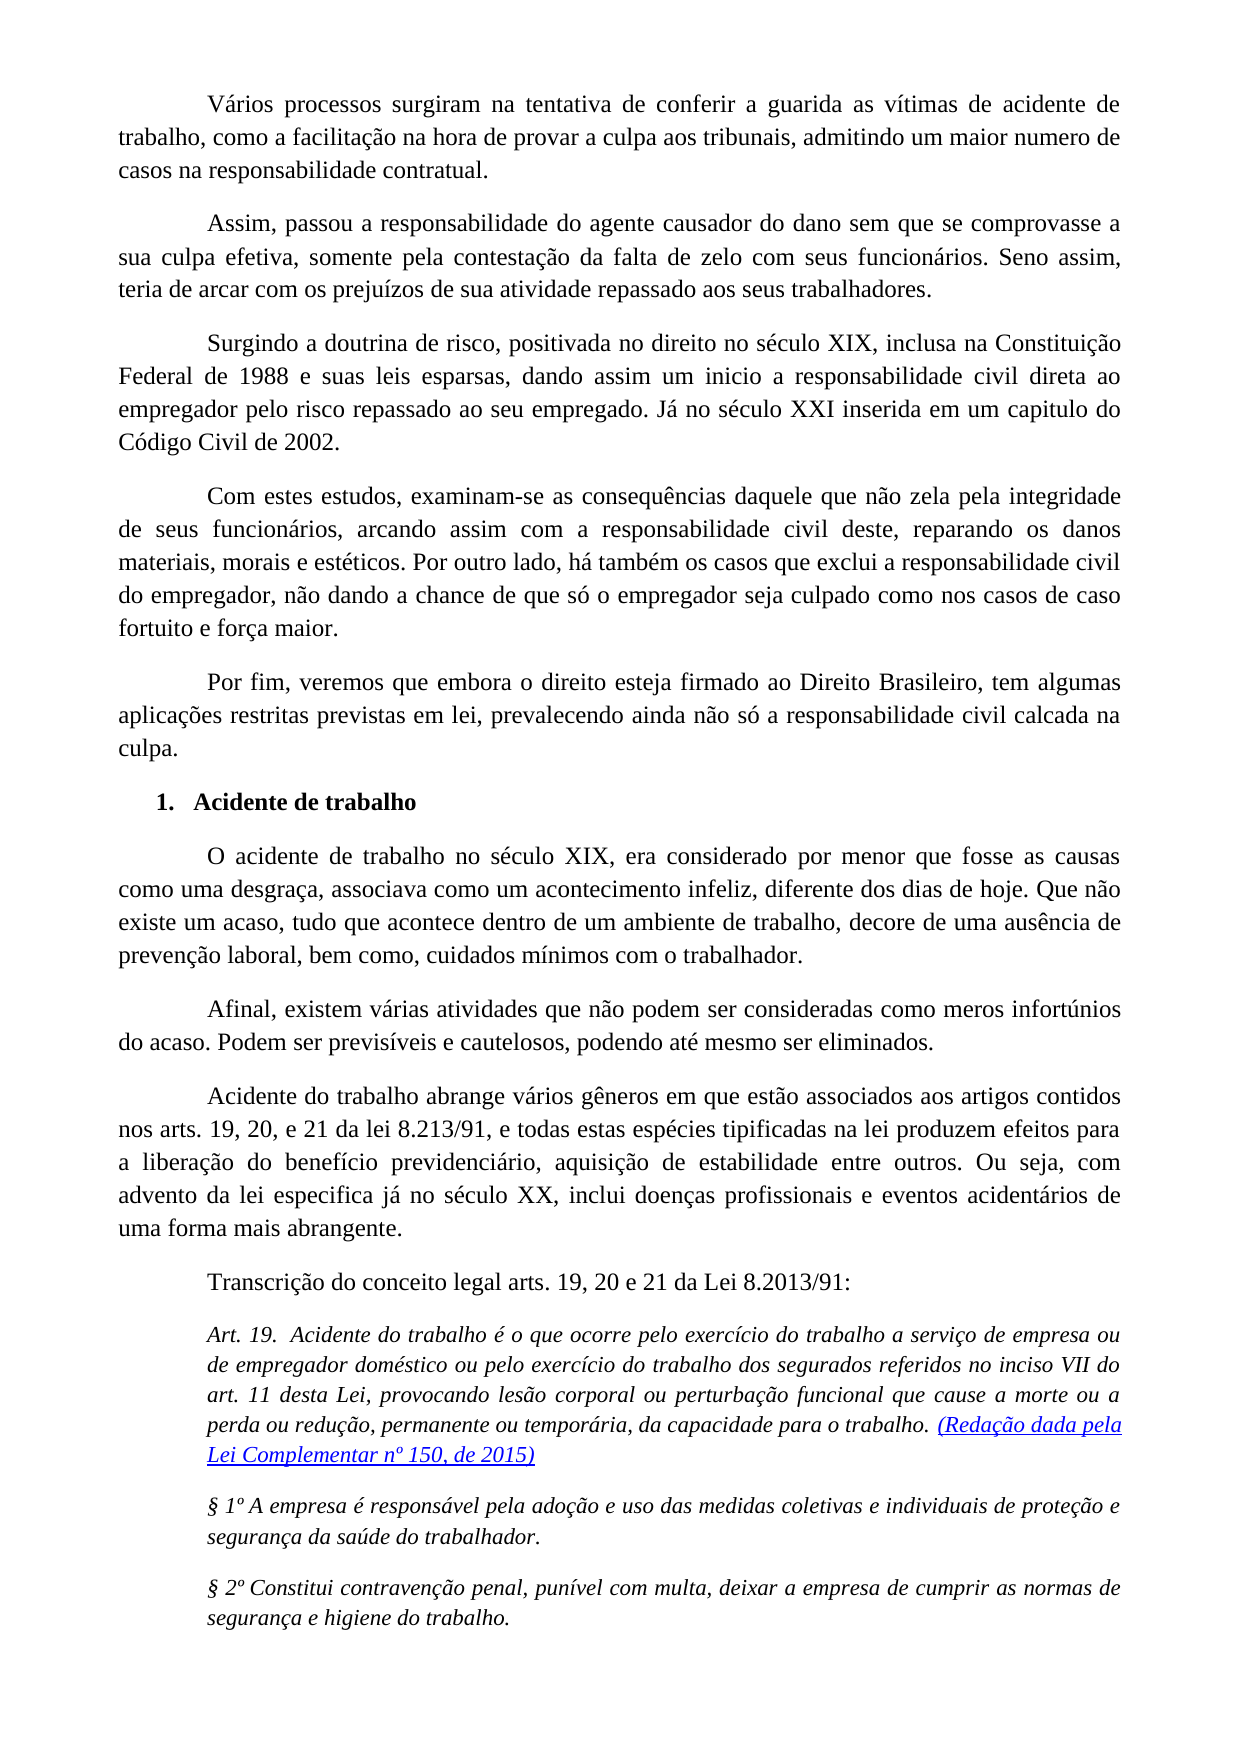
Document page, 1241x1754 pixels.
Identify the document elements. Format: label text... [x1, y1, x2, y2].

text Acidente do trabalho abrange vários gêneros em que estão associados aos artigos contidos nos arts. 19, 20, e 21 da lei 8.213/91, e todas estas espécies tipificadas na lei produzem efeitos para a liberação do benefício previdenciário, aquisição de estabilidade entre outros. Ou seja, com advento da lei especifica já no século XX, inclui doenças profissionais e eventos acidentários de uma forma mais abrangente. [118, 1081, 1122, 1242]
text Com estes estudos, examinam-se as consequências daquele que não zela pela integridade de seus funcionários, arcando assim com a responsabilidade civil deste, reparando os danos materiais, morais e estéticos. Por outro lado, há também os casos que exclui a responsabilidade civil do empregador, não dando a chance de que só o empregador seja culpado como nos casos de caso fortuito e força maior. [118, 481, 1122, 642]
text Assim, passou a responsabilidade do agente causador do dano sem que se comprovasse a sua culpa efetiva, somente pela contestação da falta de zelo com seus funcionários. Seno assim, teria de arcar com os prejuízos de sua atividade repassado aos seus trabalhadores. [118, 208, 1122, 303]
list Acidente de trabalho [156, 787, 1122, 816]
text § 2º Constitui contravenção penal, punível com multa, deixar a empresa de cumprir as normas de segurança e higiene do trabalho. [207, 1574, 1122, 1630]
text Por fim, veremos que embora o direito esteja firmado ao Direito Brasileiro, tem algumas aplicações restritas previstas em lei, prevalecendo ainda não só a responsabilidade civil calcada na culpa. [118, 667, 1122, 762]
text O acidente de trabalho no século XIX, era considerado por menor que fosse as causas como uma desgraça, associava como um acontecimento infeliz, diferente dos dias de hoje. Que não existe um acaso, tudo que acontece dentro de um ambiente de trabalho, decore de uma ausência de prevenção laboral, bem como, cuidados mínimos com o trabalhador. [118, 841, 1122, 969]
text Surgindo a doutrina de risco, positivada no direito no século XIX, inclusa na Constituição Federal de 1988 e suas leis esparsas, dando assim um inicio a responsabilidade civil direta ao empregador pelo risco repassado ao seu empregado. Já no século XXI inserida em um capitulo do Código Civil de 2002. [118, 328, 1122, 456]
text Afinal, existem várias atividades que não podem ser consideradas como meros infortúnios do acaso. Podem ser previsíveis e cautelosos, podendo até mesmo ser eliminados. [118, 994, 1122, 1056]
text Vários processos surgiram na tentativa de conferir a guarida as vítimas de acidente de trabalho, como a facilitação na hora de provar a culpa aos tribunais, admitindo um maior numero de casos na responsabilidade contratual. [118, 89, 1122, 183]
text Transcrição do conceito legal arts. 19, 20 e 21 da Lei 8.2013/91: [118, 1267, 1122, 1296]
text Art. 19. Acidente do trabalho é o que ocorre pelo exercício do trabalho a serviço de empresa ou de empregador doméstico ou pelo exercício do trabalho dos segurados referidos no inciso VII do art. 11 desta Lei, provocando lesão corporal ou perturbação funcional que cause a morte ou a perda ou redução, permanente ou temporária, da capacidade para o trabalho. (Redação dada pela Lei Complementar nº 150, de 2015) [207, 1321, 1122, 1468]
text § 1º A empresa é responsável pela adoção e uso das medidas coletivas e individuais de proteção e segurança da saúde do trabalhador. [207, 1492, 1122, 1549]
